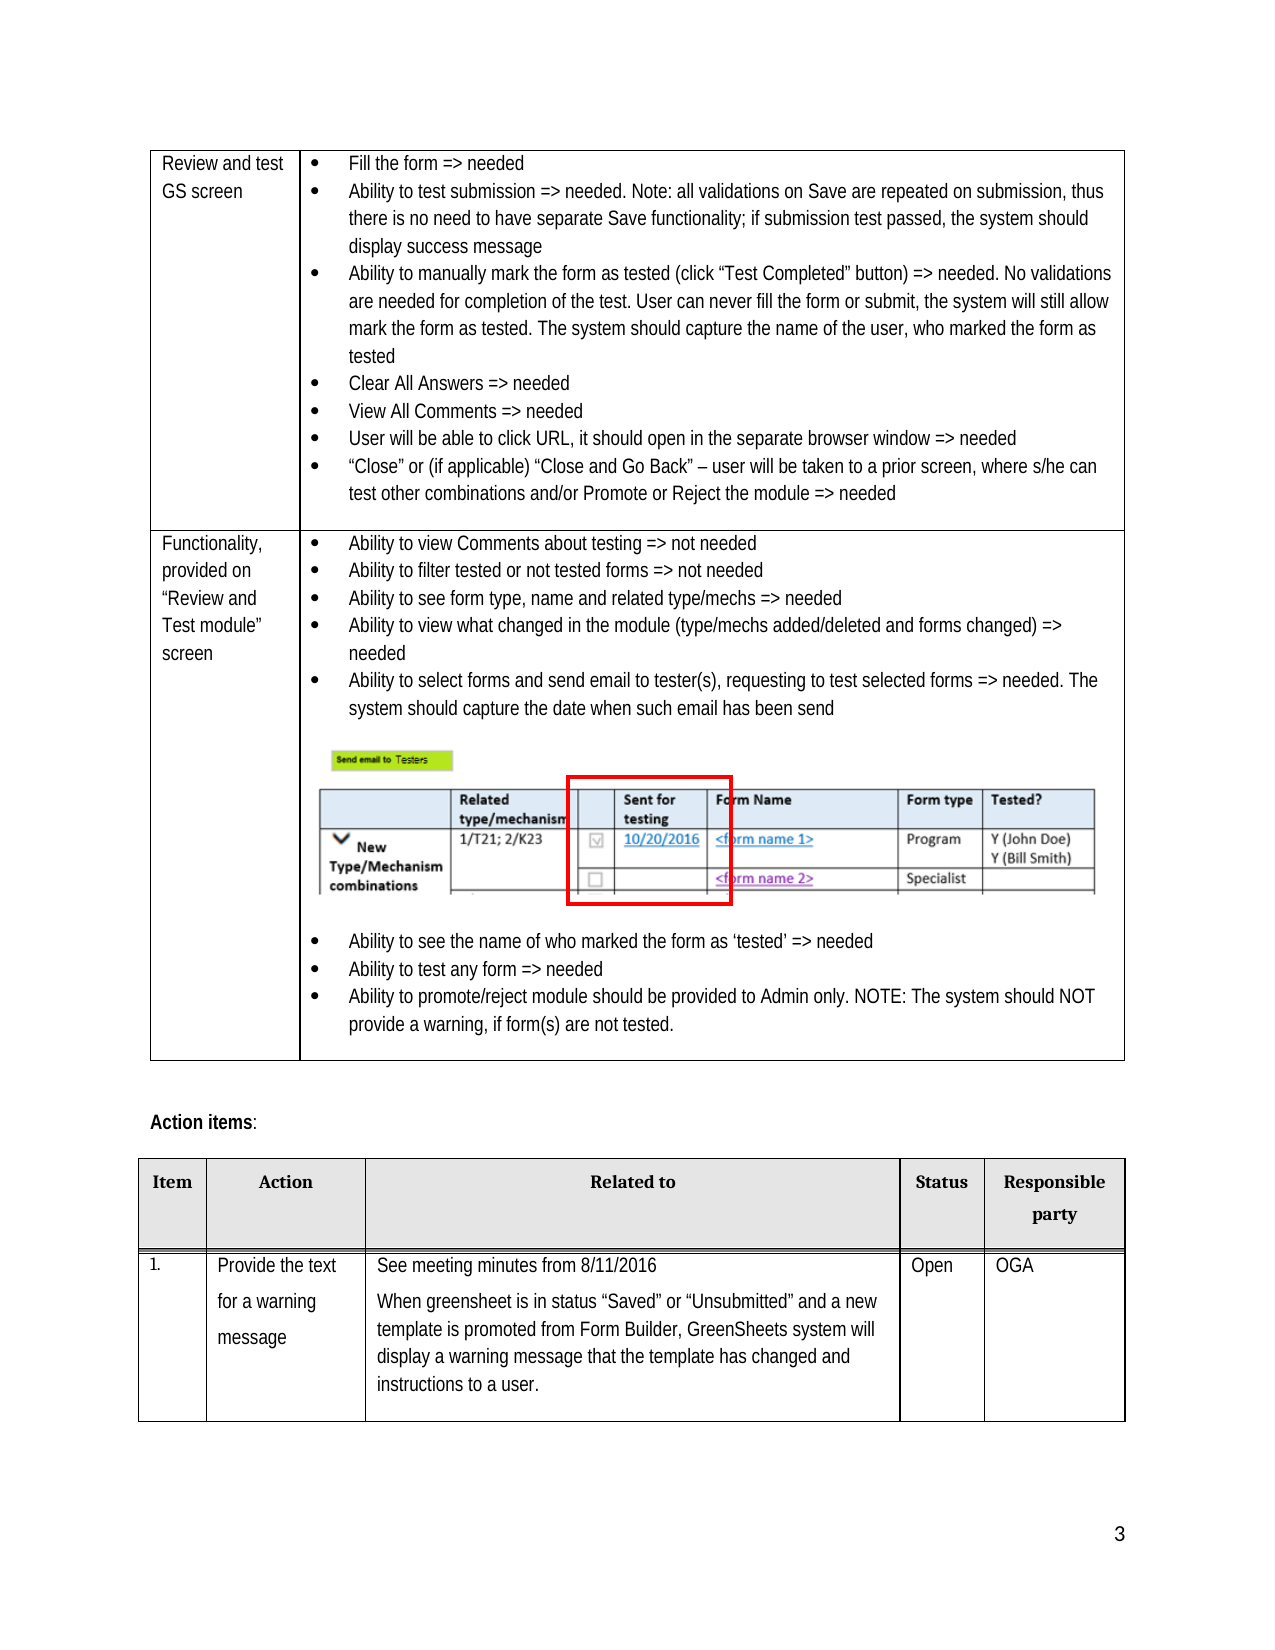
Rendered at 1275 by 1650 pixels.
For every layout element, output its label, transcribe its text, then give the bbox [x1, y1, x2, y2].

table_cell Functionality, provided on “Review and Test module” screen [151, 531, 299, 1060]
table_header Action [207, 1159, 365, 1247]
table_header Related to [366, 1159, 899, 1247]
table_cell OGA [985, 1254, 1124, 1421]
table_header Responsible party [985, 1159, 1124, 1247]
table_cell Functionality, provided on Review and test GS screen [151, 151, 299, 530]
text Action items: [150, 1109, 1125, 1133]
table_cell Ability to view Comments about testing => not needed Ability to filter tested or not tested forms => not needed Ability to see form type, name and related type/mechs => needed Ability to view what changed in the module (type/mechs added/deleted and forms changed) => needed Ability to select forms and send email to tester(s), requesting to test selected forms => needed. The system should capture the date when such email has been send Ability to see the name of who marked the form as ‘tested’ => needed Ability to test any form => needed Ability to promote/reject module should be provided to Admin only. NOTE: The system should NOT provide a warning, if form(s) are not tested. [301, 531, 1124, 1060]
table_header Status [901, 1159, 984, 1247]
table_header Item [139, 1159, 206, 1247]
table_cell Open [901, 1254, 984, 1421]
table_cell Provide the text for a warning message [207, 1254, 365, 1421]
picture [570, 779, 729, 902]
picture [311, 744, 1109, 904]
table_cell [139, 1254, 206, 1421]
